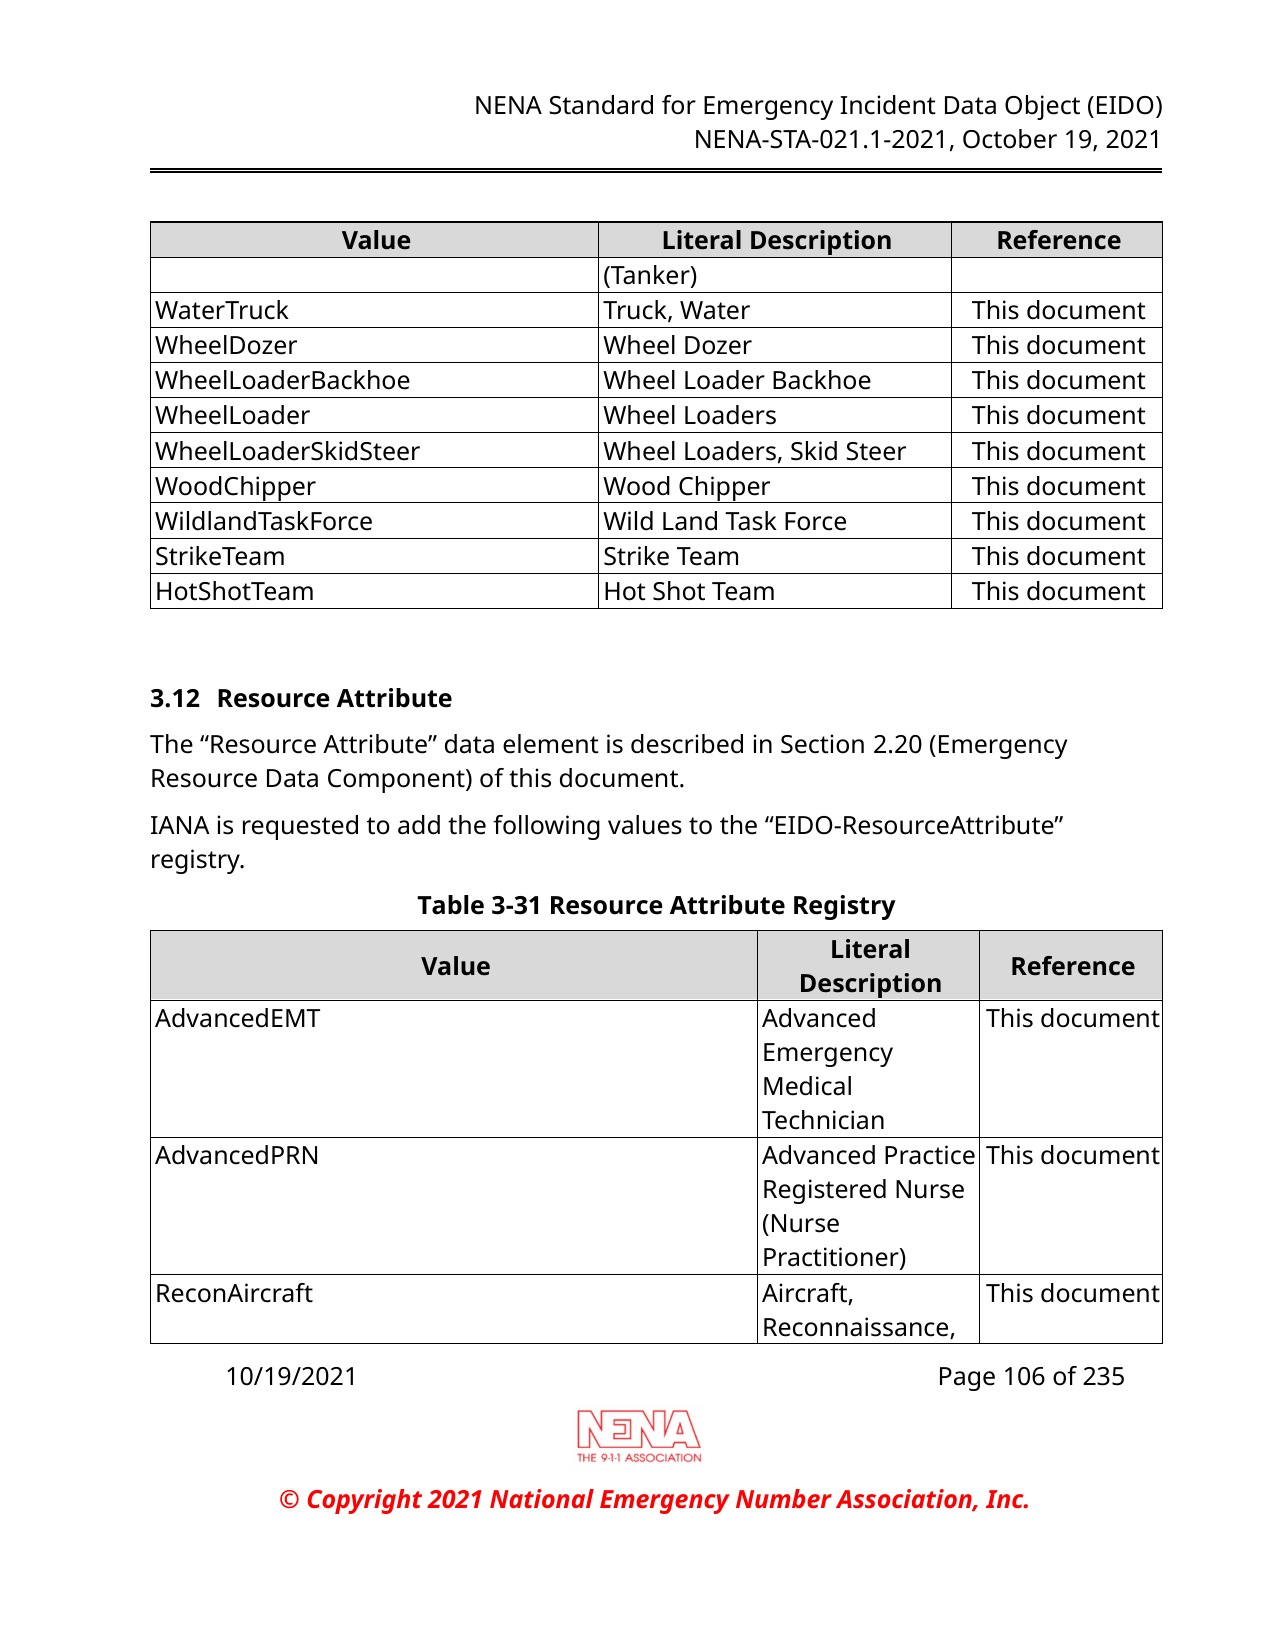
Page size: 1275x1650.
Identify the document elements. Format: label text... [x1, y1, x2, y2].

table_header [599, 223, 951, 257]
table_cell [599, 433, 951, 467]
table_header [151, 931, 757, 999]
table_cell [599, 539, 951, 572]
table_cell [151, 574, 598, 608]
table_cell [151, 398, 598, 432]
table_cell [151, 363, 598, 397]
text IANA is requested to add the following values to the “EIDO-ResourceAttribute” registry. [150, 807, 1162, 876]
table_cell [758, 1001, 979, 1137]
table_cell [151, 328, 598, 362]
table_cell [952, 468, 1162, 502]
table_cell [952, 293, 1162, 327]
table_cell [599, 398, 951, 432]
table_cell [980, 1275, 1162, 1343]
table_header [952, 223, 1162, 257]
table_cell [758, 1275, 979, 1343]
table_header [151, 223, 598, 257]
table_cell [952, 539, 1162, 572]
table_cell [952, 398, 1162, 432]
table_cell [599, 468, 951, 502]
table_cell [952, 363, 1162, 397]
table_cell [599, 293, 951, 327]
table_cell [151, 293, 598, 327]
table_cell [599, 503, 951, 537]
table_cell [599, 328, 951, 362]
subtitle Resource Attribute [150, 680, 1162, 714]
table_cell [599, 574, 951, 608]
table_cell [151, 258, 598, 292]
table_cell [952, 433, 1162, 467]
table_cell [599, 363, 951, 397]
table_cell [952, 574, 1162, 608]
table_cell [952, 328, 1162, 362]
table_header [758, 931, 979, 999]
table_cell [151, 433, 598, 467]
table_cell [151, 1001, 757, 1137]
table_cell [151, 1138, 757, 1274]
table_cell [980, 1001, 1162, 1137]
picture [569, 1404, 706, 1470]
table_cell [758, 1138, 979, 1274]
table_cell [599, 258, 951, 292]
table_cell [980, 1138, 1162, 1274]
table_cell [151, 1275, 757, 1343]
text The “Resource Attribute” data element is described in Section 2.20 (Emergency Resource Data Component) of this document. [150, 727, 1162, 795]
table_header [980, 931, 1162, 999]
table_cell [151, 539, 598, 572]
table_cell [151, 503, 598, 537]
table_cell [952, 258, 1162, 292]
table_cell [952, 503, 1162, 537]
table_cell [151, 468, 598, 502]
